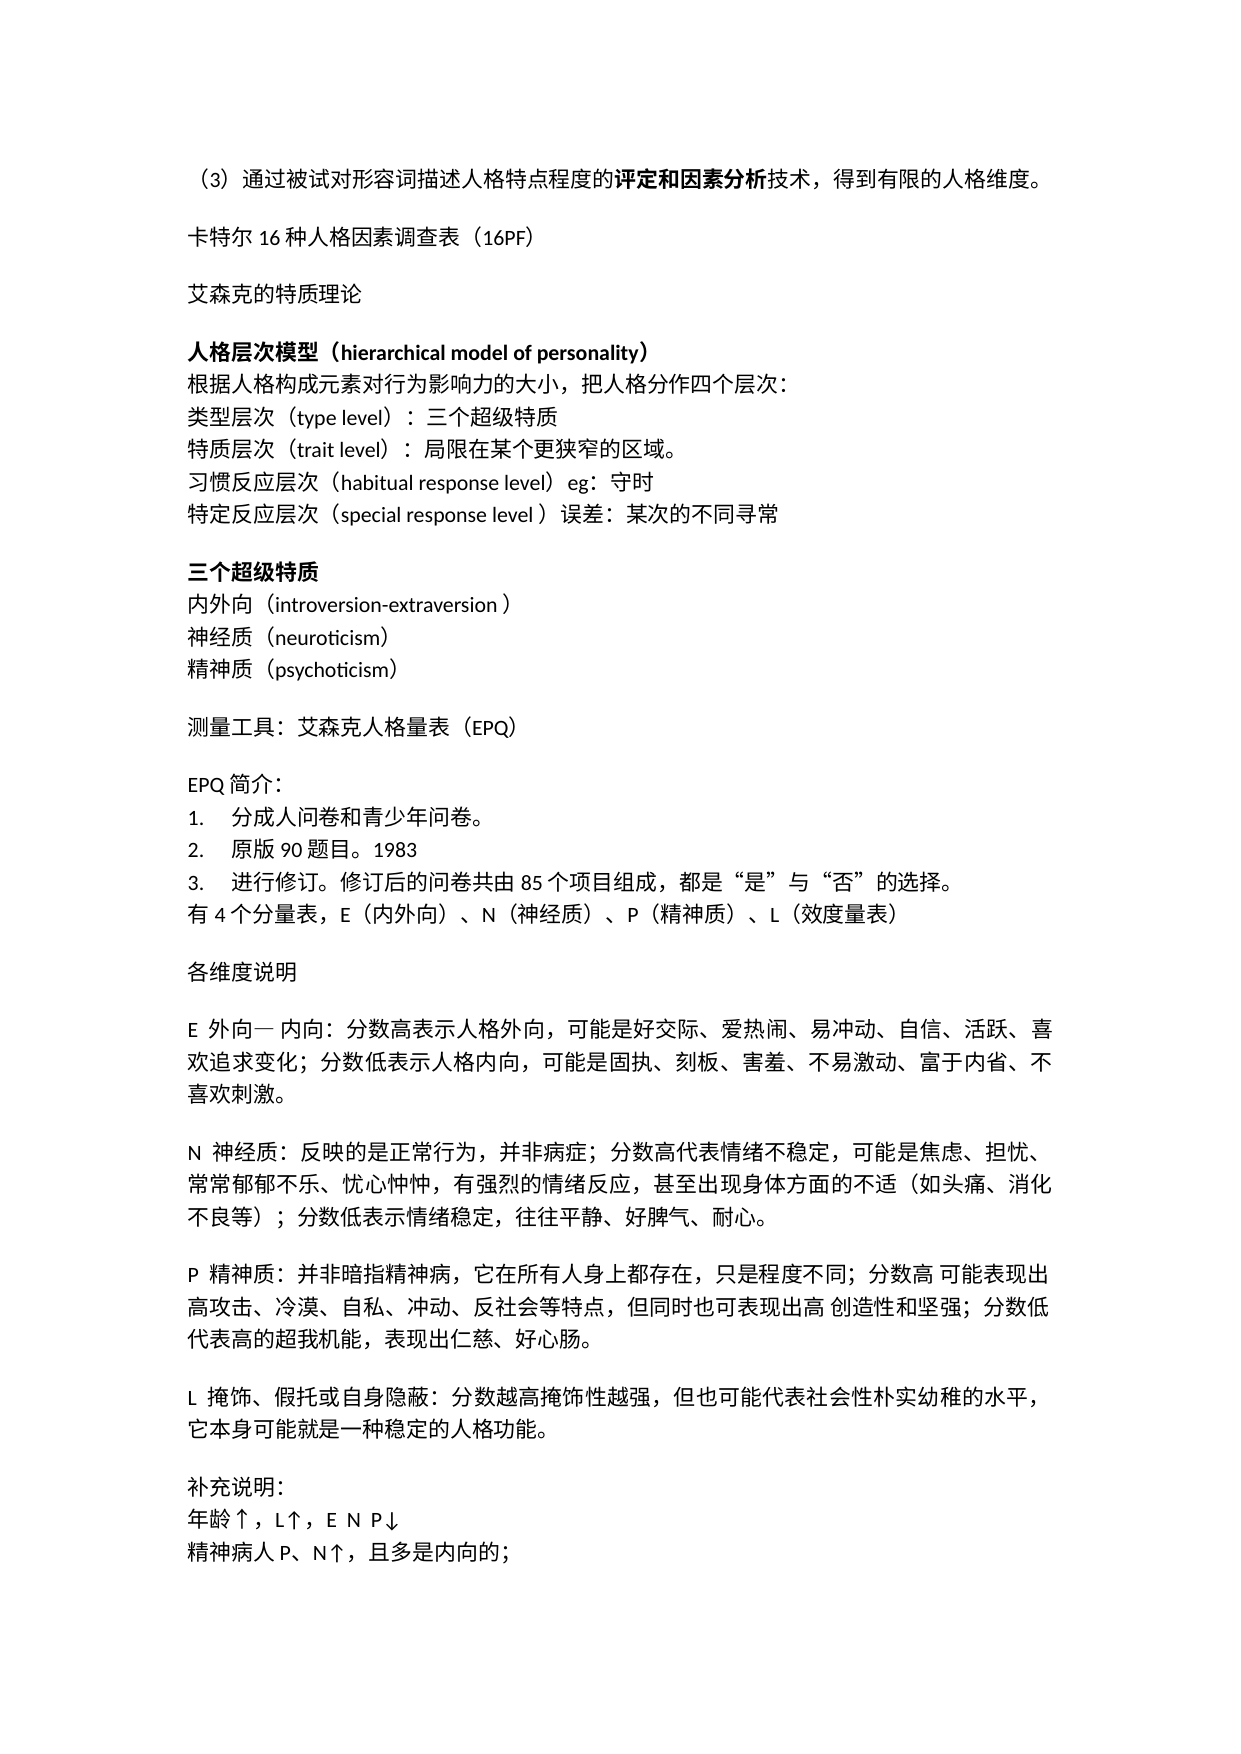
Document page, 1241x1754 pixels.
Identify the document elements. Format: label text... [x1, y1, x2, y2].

text EPQ 简介： [187, 767, 1053, 799]
text 特质层次（trait level）：局限在某个更狭窄的区域。 [187, 432, 1053, 464]
text 精神质（psychoticism） [187, 652, 1053, 684]
text P 精神质：并非暗指精神病，它在所有人身上都存在，只是程度不同；分数高 可能表现出高攻击、冷漠、自私、冲动、反社会等特点，但同时也可表现出高 创造性和坚强；分数低代表高的超我机能，表现出仁慈、好心肠。 [187, 1257, 1053, 1354]
text 根据人格构成元素对行为影响力的大小，把人格分作四个层次： [187, 367, 1053, 399]
text 类型层次（type level）：三个超级特质 [187, 399, 1053, 432]
text E 外向— 内向：分数高表示人格外向，可能是好交际、爱热闹、易冲动、自信、活跃、喜欢追求变化；分数低表示人格内向，可能是固执、刻板、害羞、不易激动、富于内省、不喜欢刺激。 [187, 1012, 1053, 1109]
text 内外向（introversion-extraversion ） [187, 587, 1053, 619]
text 三个超级特质 [187, 554, 1053, 587]
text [187, 1534, 1053, 1567]
text L 掩饰、假托或自身隐蔽：分数越高掩饰性越强，但也可能代表社会性朴实幼稚的水平，它本身可能就是一种稳定的人格功能。 [187, 1379, 1053, 1444]
text 卡特尔 16 种人格因素调查表（16PF） [187, 219, 1053, 252]
list 分成人问卷和青少年问卷。 [187, 799, 1053, 832]
list 原版 90 题目。1983 [187, 832, 1053, 864]
list 进行修订。修订后的问卷共由 85 个项目组成，都是“是”与“否”的选择。 [187, 864, 1053, 897]
text 神经质（neuroticism） [187, 619, 1053, 652]
text 习惯反应层次（habitual response level）eg：守时 [187, 464, 1053, 497]
text 测量工具：艾森克人格量表（EPQ） [187, 709, 1053, 742]
text 艾森克的特质理论 [187, 277, 1053, 309]
text 年龄↑，L↑，E N P↓ [187, 1502, 1053, 1534]
text 补充说明： [187, 1469, 1053, 1502]
text 有 4 个分量表，E（内外向）、N（神经质）、P（精神质）、L（效度量表） [187, 897, 1053, 929]
text 特定反应层次（special response level ）误差：某次的不同寻常 [187, 497, 1053, 529]
text 各维度说明 [187, 954, 1053, 987]
text N 神经质：反映的是正常行为，并非病症；分数高代表情绪不稳定，可能是焦虑、担忧、常常郁郁不乐、忧心忡忡，有强烈的情绪反应，甚至出现身体方面的不适（如头痛、消化不良等）；分数低表示情绪稳定，往往平静、好脾气、耐心。 [187, 1134, 1053, 1232]
text 人格层次模型（hierarchical model of personality） [187, 334, 1053, 367]
text （3）通过被试对形容词描述人格特点程度的评定和因素分析技术，得到有限的人格维度。 [187, 162, 1053, 194]
